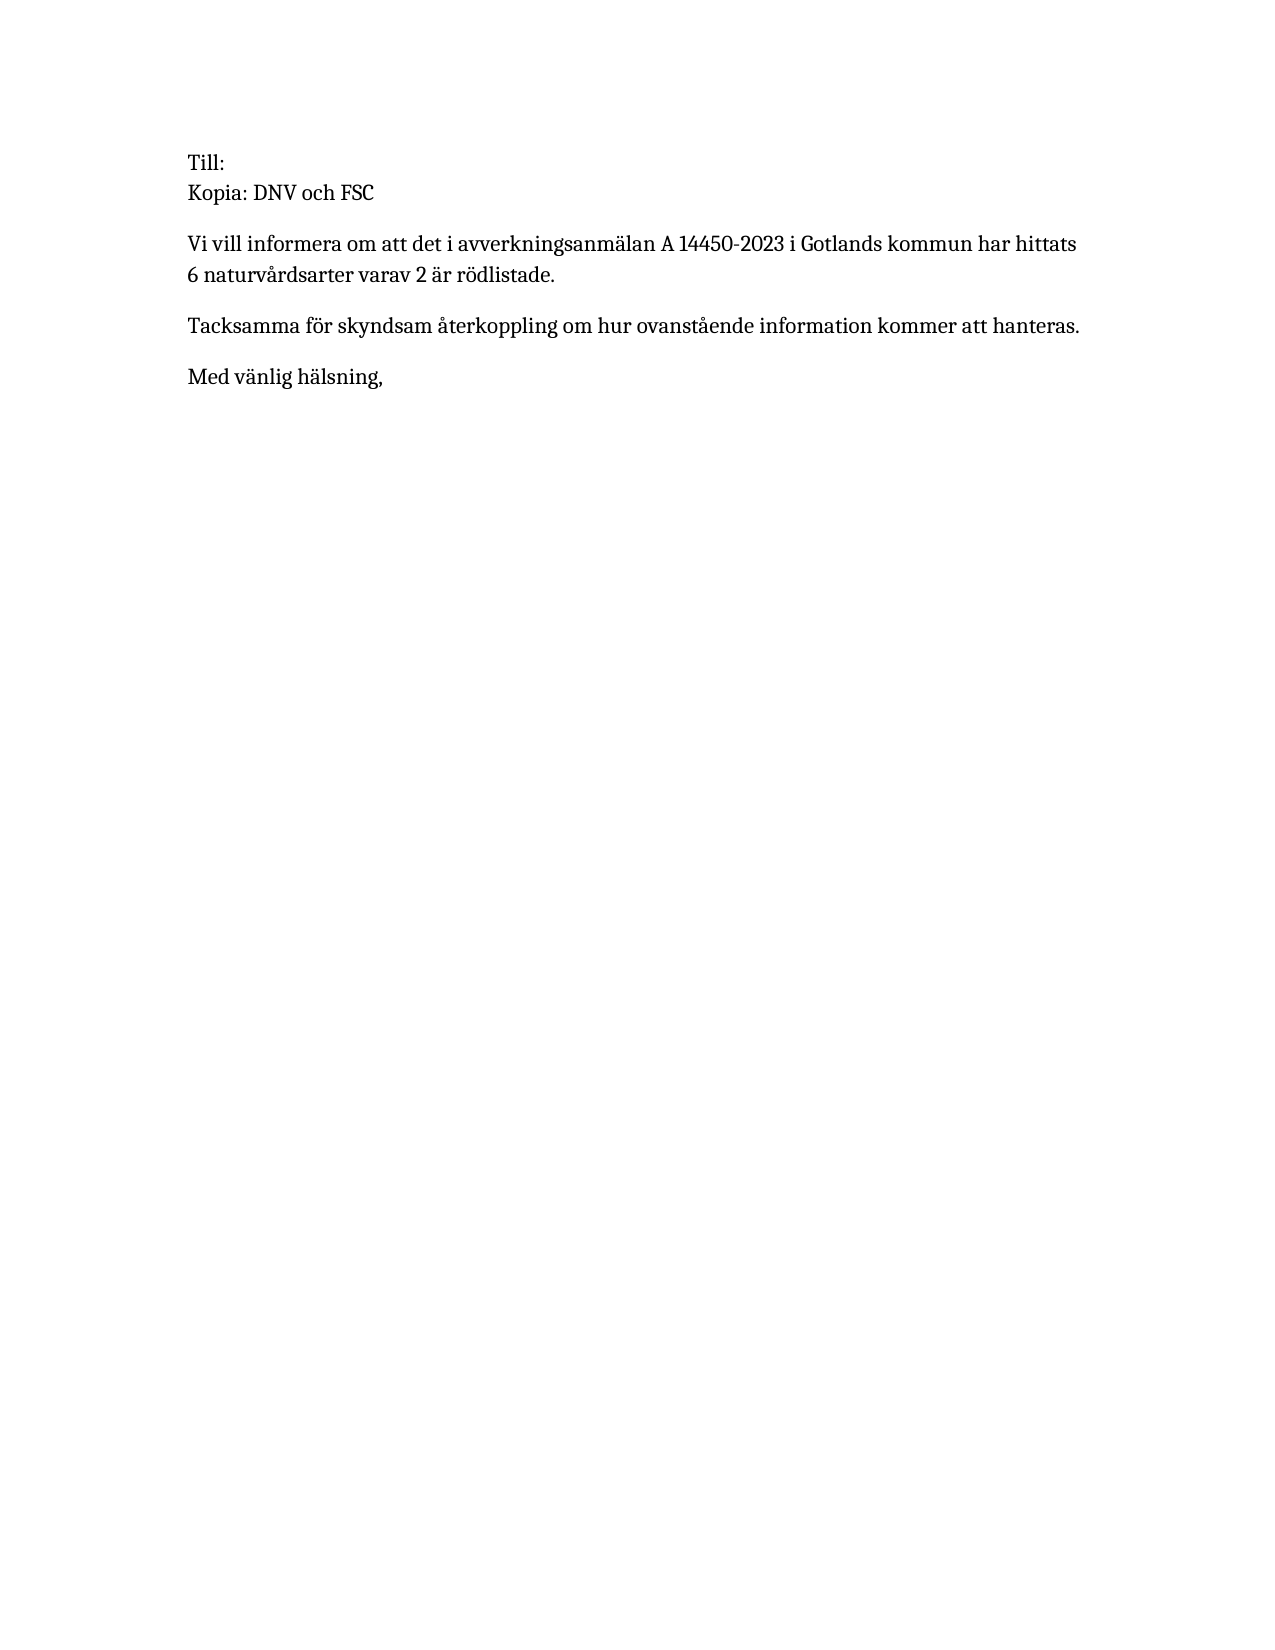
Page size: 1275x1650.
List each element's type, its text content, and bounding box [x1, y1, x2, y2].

text Tacksamma för skyndsam återkoppling om hur ovanstående information kommer att hanteras. [187, 312, 1087, 339]
text Till: Kopia: DNV och FSC [187, 150, 1087, 207]
text Med vänlig hälsning, [187, 363, 1087, 420]
text Vi vill informera om att det i avverkningsanmälan A 14450-2023 i Gotlands kommun har hittats 6 naturvårdsarter varav 2 är rödlistade. [187, 231, 1087, 288]
